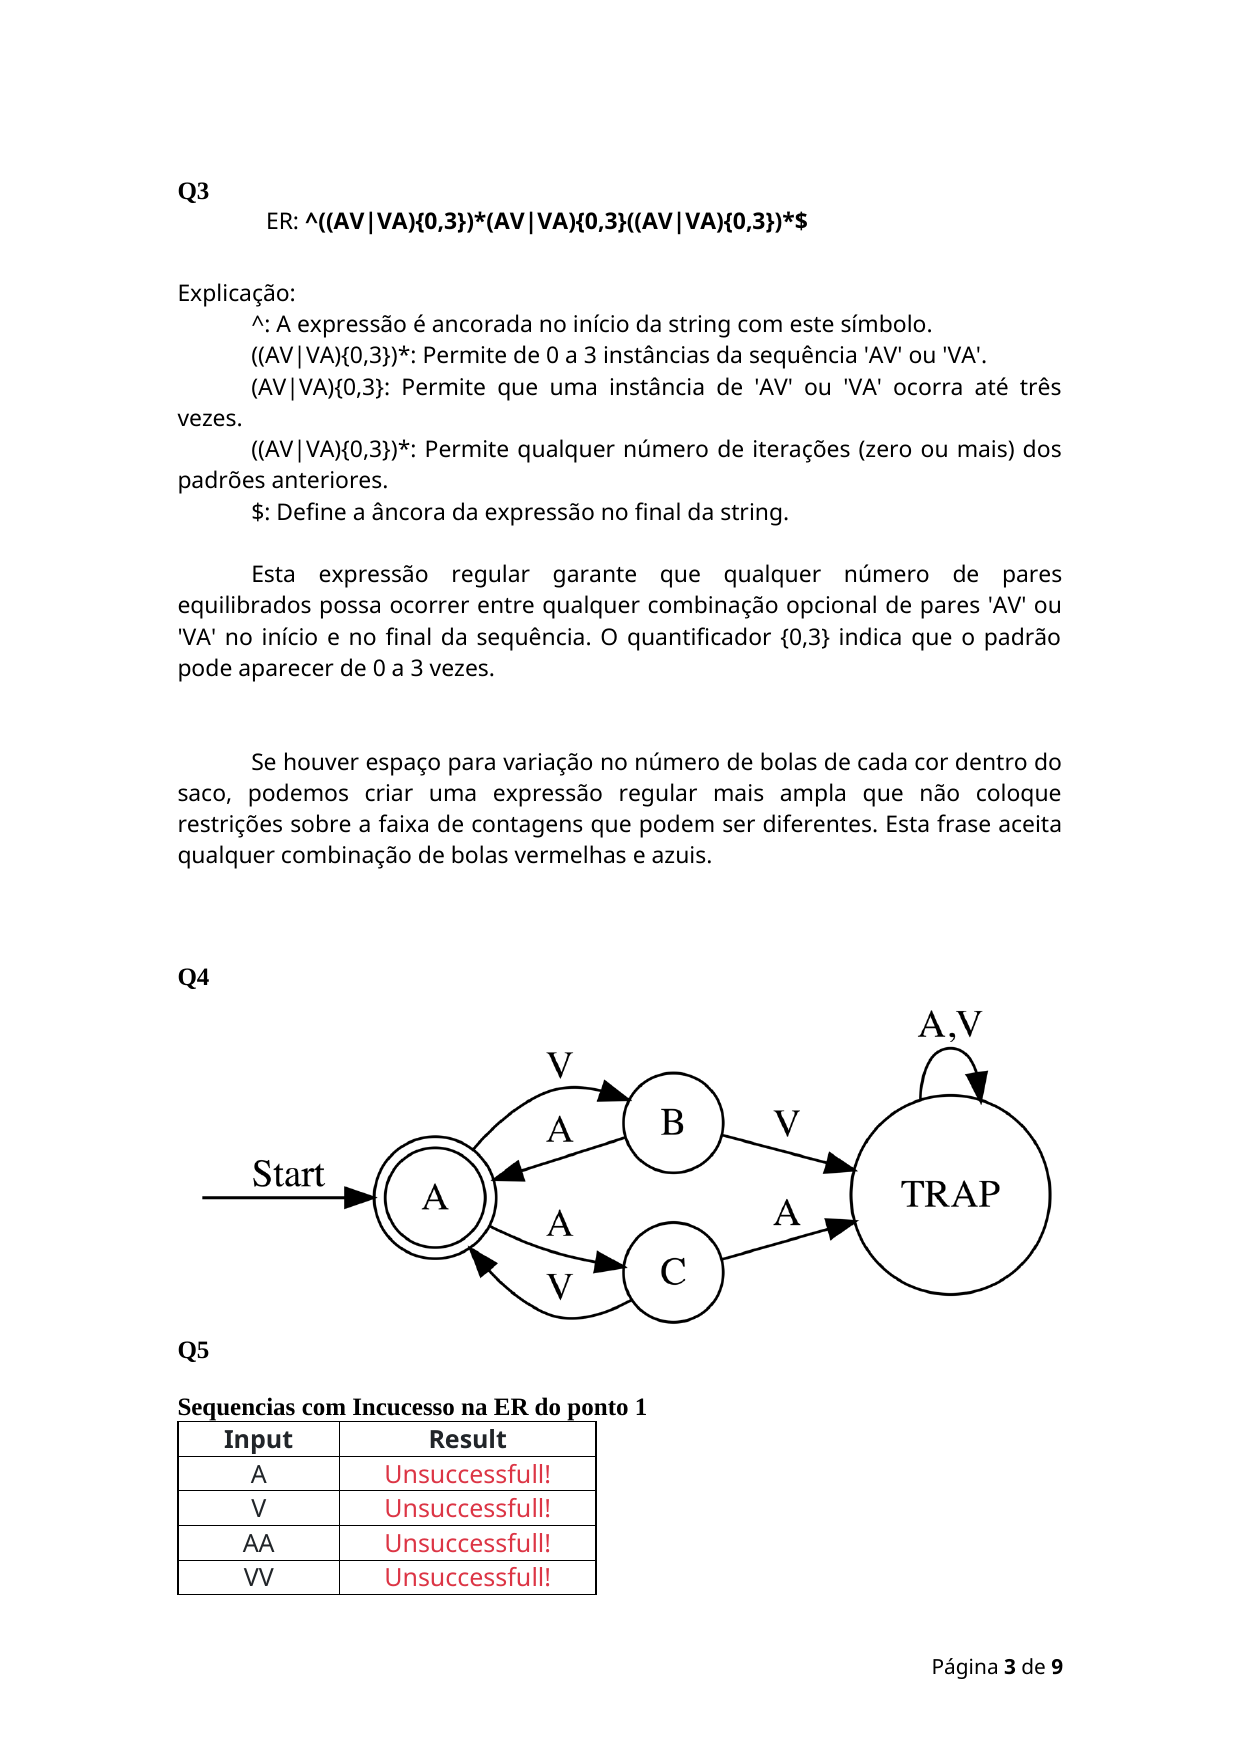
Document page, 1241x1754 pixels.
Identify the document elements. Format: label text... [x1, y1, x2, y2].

text (AV|VA){0,3}: Permite que uma instância de 'AV' ou 'VA' ocorra até três vezes. [177, 371, 1063, 433]
text Q3 [177, 176, 1063, 205]
text ((AV|VA){0,3})*: Permite de 0 a 3 instâncias da sequência 'AV' ou 'VA'. [177, 339, 1063, 371]
table_cell Unsuccessfull! [340, 1526, 595, 1559]
table_cell Unsuccessfull! [340, 1491, 595, 1525]
table_cell Unsuccessfull! [340, 1561, 595, 1594]
text Q4 [177, 962, 1063, 990]
table_header Input [179, 1422, 339, 1456]
text Sequencias com Incucesso na ER do ponto 1 [177, 1392, 1063, 1421]
text Explicação: [177, 277, 1063, 308]
table_cell A [179, 1457, 339, 1490]
list ER: ^((AV|VA){0,3})*(AV|VA){0,3}((AV|VA){0,3})*$ [177, 205, 1063, 236]
text ^: A expressão é ancorada no início da string com este símbolo. [177, 308, 1063, 339]
text Se houver espaço para variação no número de bolas de cada cor dentro do saco, podemos criar uma expressão regular mais ampla que não coloque restrições sobre a faixa de contagens que podem ser diferentes. Esta frase aceita qualquer combinação de bolas vermelhas e azuis. [177, 746, 1063, 871]
table_cell VV [179, 1561, 339, 1594]
text Q5 [177, 1335, 1063, 1364]
text ((AV|VA){0,3})*: Permite qualquer número de iterações (zero ou mais) dos padrões anteriores. [177, 433, 1063, 496]
text $: Define a âncora da expressão no final da string. [177, 496, 1063, 527]
table_cell Unsuccessfull! [340, 1457, 595, 1490]
text Esta expressão regular garante que qualquer número de pares equilibrados possa ocorrer entre qualquer combinação opcional de pares 'AV' ou 'VA' no início e no final da sequência. O quantificador {0,3} indica que o padrão pode aparecer de 0 a 3 vezes. [177, 558, 1063, 683]
table_header Result [340, 1422, 595, 1456]
table_cell AA [179, 1526, 339, 1559]
picture [177, 990, 1063, 1335]
table_cell V [179, 1491, 339, 1525]
